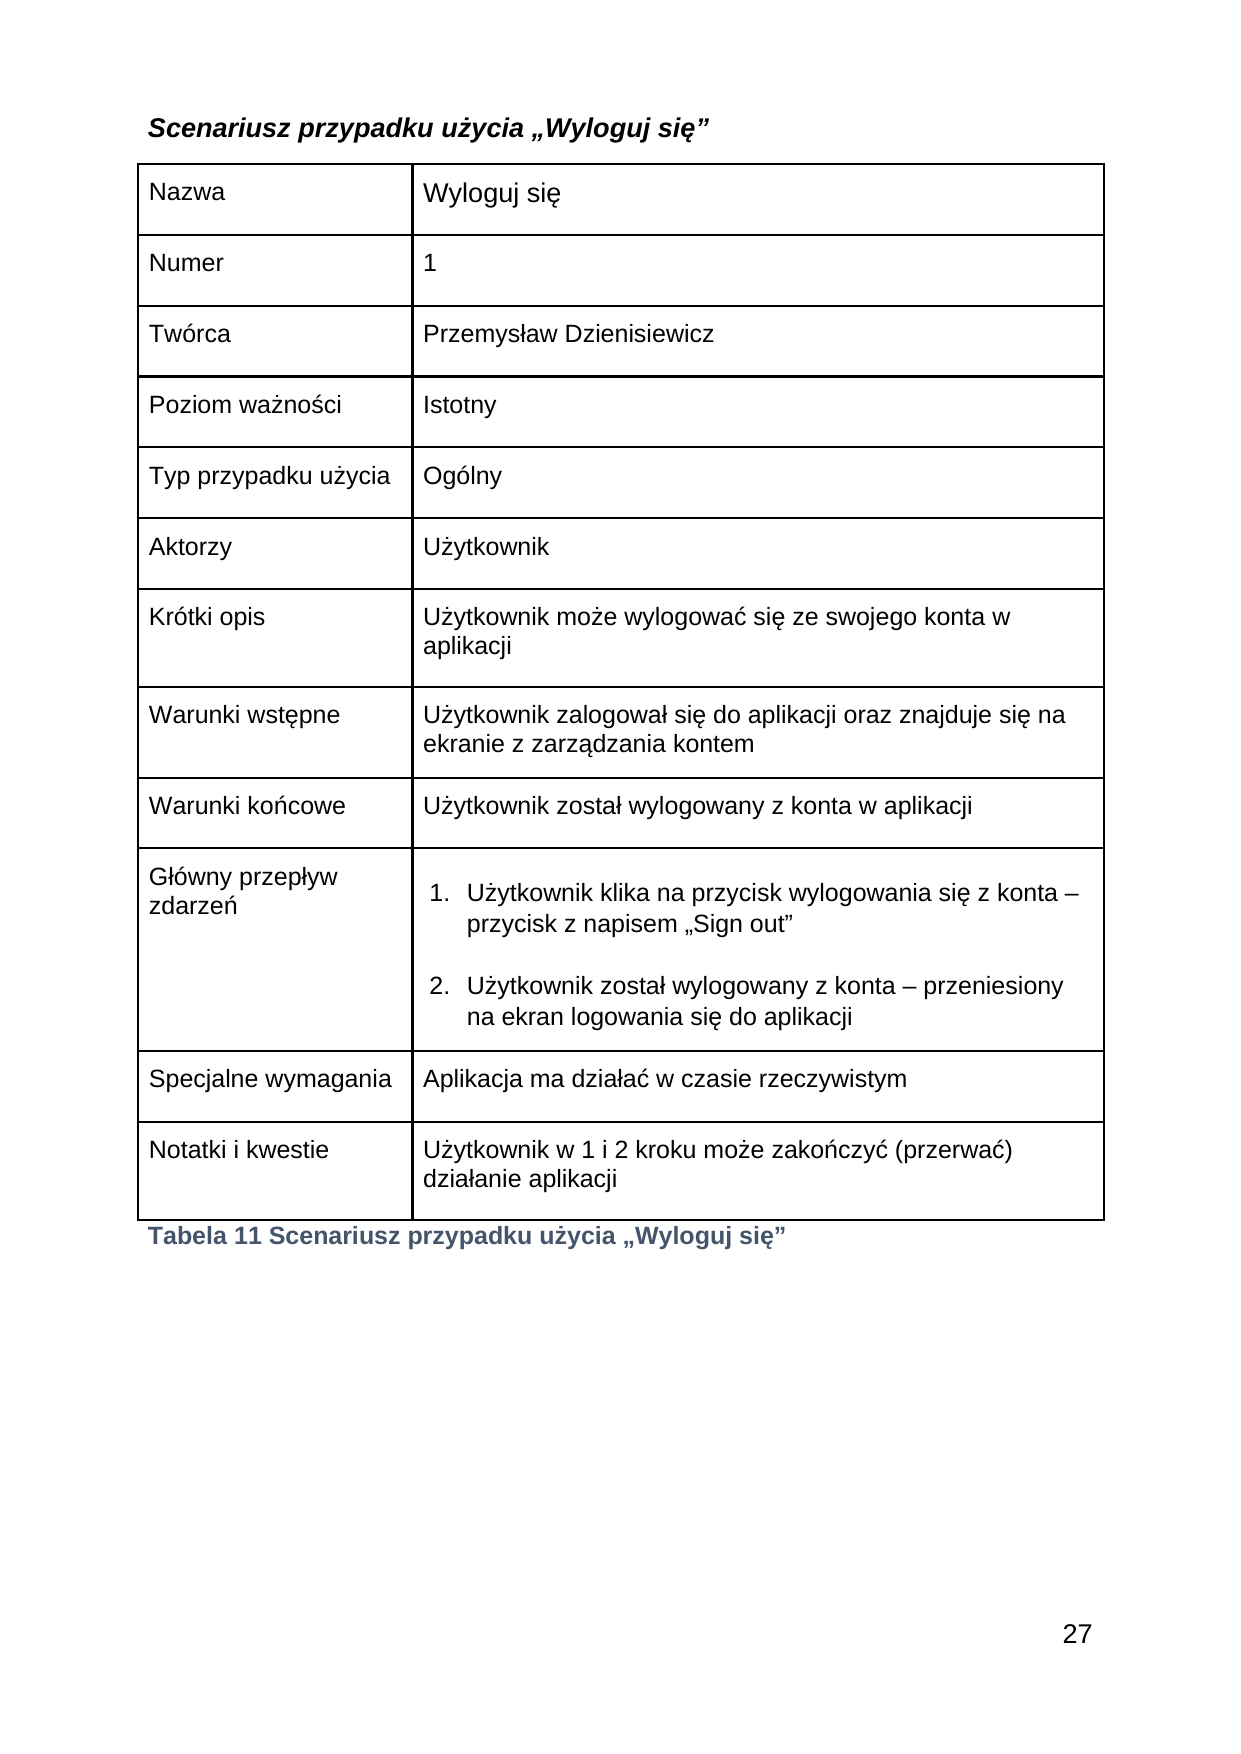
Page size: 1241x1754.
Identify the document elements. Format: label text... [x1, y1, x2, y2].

text Tabela 11 Scenariusz przypadku użycia „Wyloguj się” [148, 1221, 1092, 1249]
table_cell Użytkownik [414, 519, 1103, 588]
table_cell 1 [414, 236, 1103, 304]
table_cell Główny przepływ zdarzeń [139, 849, 411, 1050]
table_cell Przemysław Dzienisiewicz [414, 307, 1103, 375]
text Scenariusz przypadku użycia „Wyloguj się” [148, 112, 1092, 144]
table_cell Aplikacja ma działać w czasie rzeczywistym [414, 1052, 1103, 1121]
table_cell Twórca [139, 307, 411, 375]
table_cell Użytkownik został wylogowany z konta w aplikacji [414, 779, 1103, 847]
table_header Nazwa [139, 165, 411, 233]
table_cell Ogólny [414, 448, 1103, 517]
table_cell Typ przypadku użycia [139, 448, 411, 517]
table_cell Istotny [414, 378, 1103, 446]
table_cell Użytkownik może wylogować się ze swojego konta w aplikacji [414, 590, 1103, 686]
table_cell Warunki wstępne [139, 688, 411, 777]
table_cell Numer [139, 236, 411, 304]
table_cell Specjalne wymagania [139, 1052, 411, 1121]
table_header Wyloguj się [414, 165, 1103, 233]
table_cell Krótki opis [139, 590, 411, 686]
table_cell Użytkownik w 1 i 2 kroku może zakończyć (przerwać) działanie aplikacji [414, 1123, 1103, 1219]
table_cell Poziom ważności [139, 378, 411, 446]
table_cell Użytkownik klika na przycisk wylogowania się z konta – przycisk z napisem „Sign out” Użytkownik został wylogowany z konta – przeniesiony na ekran logowania się do aplikacji [414, 849, 1103, 1050]
table_cell Aktorzy [139, 519, 411, 588]
table_cell Notatki i kwestie [139, 1123, 411, 1219]
table_cell Użytkownik zalogował się do aplikacji oraz znajduje się na ekranie z zarządzania kontem [414, 688, 1103, 777]
table_cell Warunki końcowe [139, 779, 411, 847]
